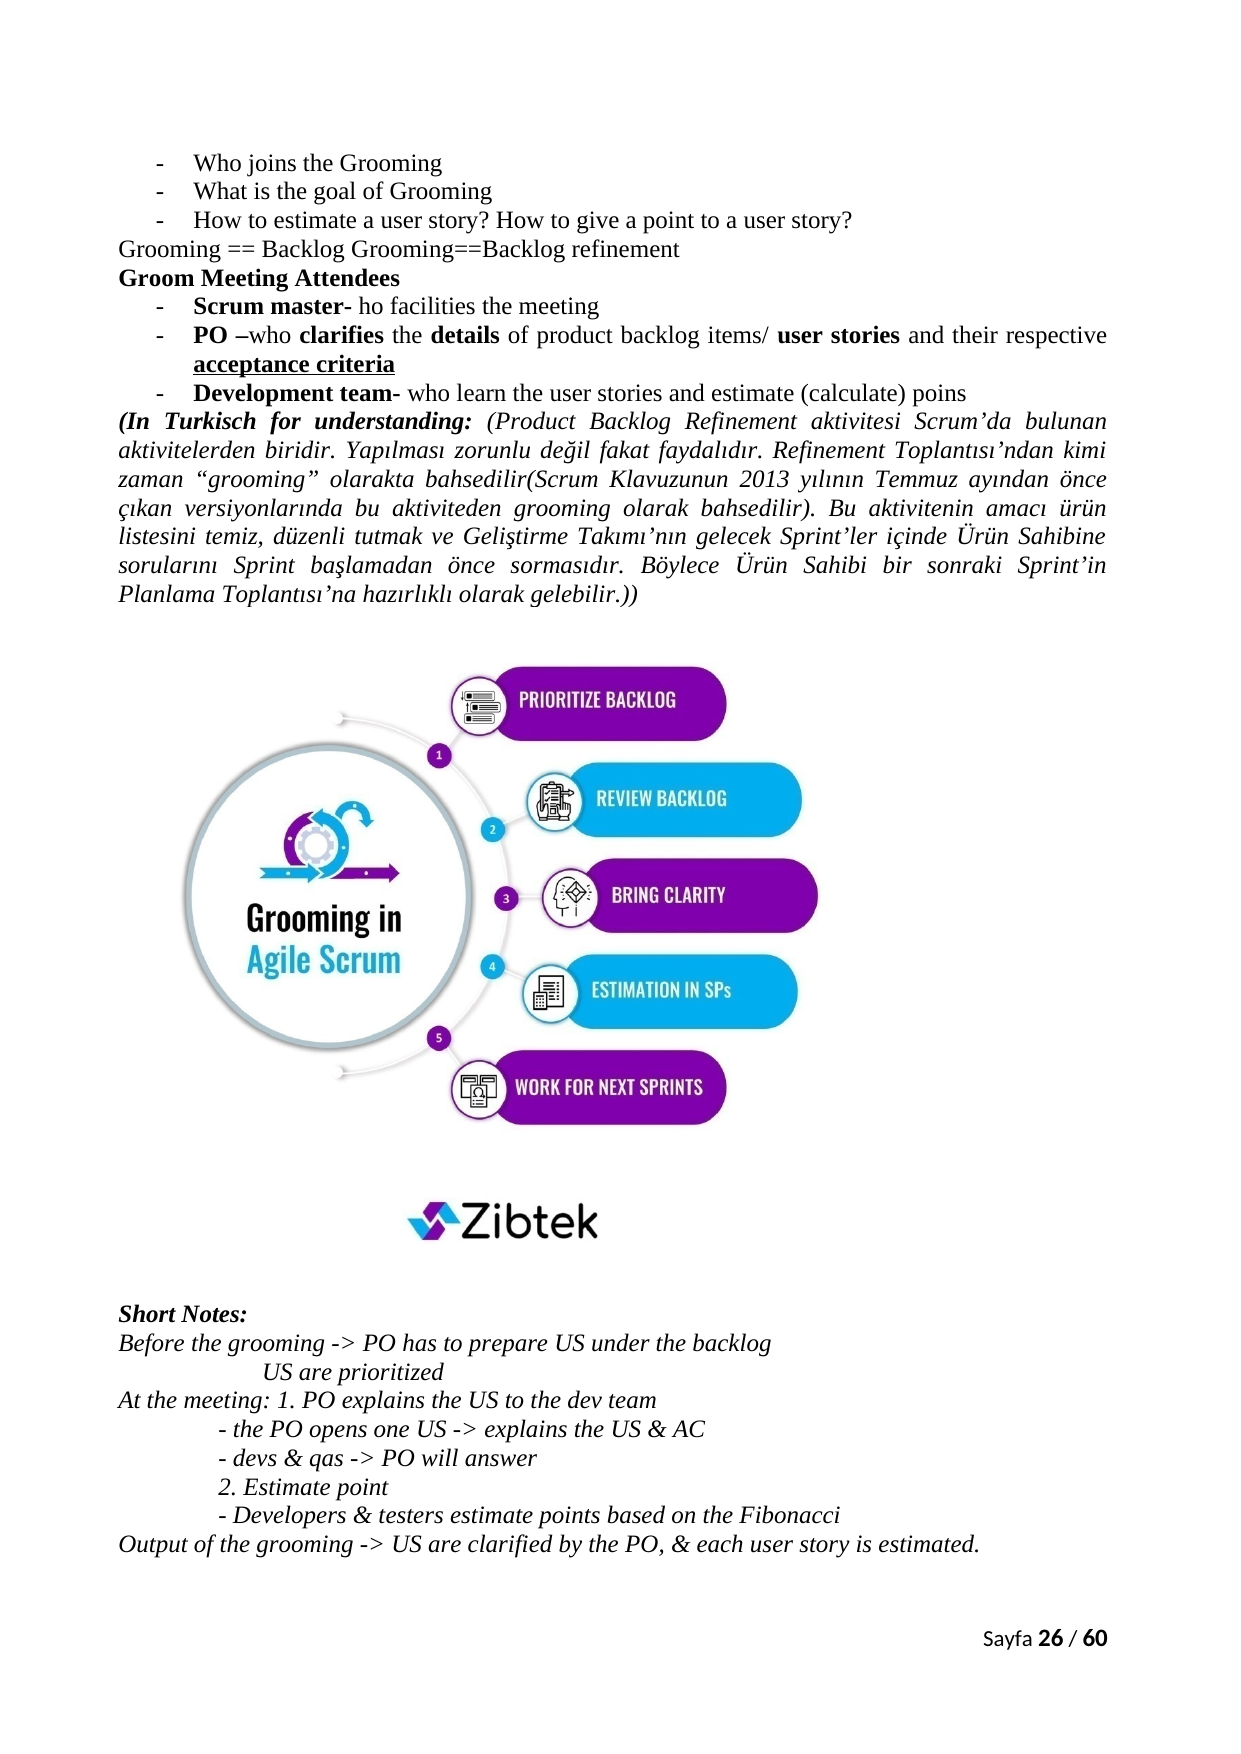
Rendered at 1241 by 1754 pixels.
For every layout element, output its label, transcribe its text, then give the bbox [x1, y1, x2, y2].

subtitle Groom Meeting Attendees [118, 263, 1107, 291]
text Grooming == Backlog Grooming==Backlog refinement [118, 234, 1107, 263]
subtitle PO –who clarifies the details of product backlog items/ user stories and their respective acceptance criteria [156, 320, 1107, 378]
subtitle Scrum master- ho facilities the meeting [156, 291, 1107, 320]
picture [118, 607, 888, 1271]
text At the meeting: 1. PO explains the US to the dev team [118, 1385, 1107, 1414]
text Short Notes: [118, 1299, 1107, 1328]
list How to estimate a user story? How to give a point to a user story? [156, 205, 1107, 234]
text US are prioritized [118, 1357, 1107, 1385]
text - the PO opens one US -> explains the US & AC [118, 1414, 1107, 1443]
text Before the grooming -> PO has to prepare US under the backlog [118, 1328, 1107, 1357]
text - Developers & testers estimate points based on the Fibonacci [118, 1500, 1107, 1529]
text (In Turkisch for understanding: (Product Backlog Refinement aktivitesi Scrum’da bulunan aktivitelerden biridir. Yapılması zorunlu değil fakat faydalıdır. Refinement Toplantısı’ndan kimi zaman “grooming” olarakta bahsedilir(Scrum Klavuzunun 2013 yılının Temmuz ayından önce çıkan versiyonlarında bu aktiviteden grooming olarak bahsedilir). Bu aktivitenin amacı ürün listesini temiz, düzenli tutmak ve Geliştirme Takımı’nın gelecek Sprint’ler içinde Ürün Sahibine sorularını Sprint başlamadan önce sormasıdır. Böylece Ürün Sahibi bir sonraki Sprint’in Planlama Toplantısı’na hazırlıklı olarak gelebilir.)) [118, 406, 1107, 608]
list What is the goal of Grooming [156, 176, 1107, 205]
subtitle Development team- who learn the user stories and estimate (calculate) poins [156, 378, 1107, 406]
text 2. Estimate point [118, 1472, 1107, 1500]
text Output of the grooming -> US are clarified by the PO, & each user story is estimated. [118, 1529, 1107, 1558]
list Who joins the Grooming [156, 148, 1107, 176]
text - devs & qas -> PO will answer [118, 1443, 1107, 1472]
